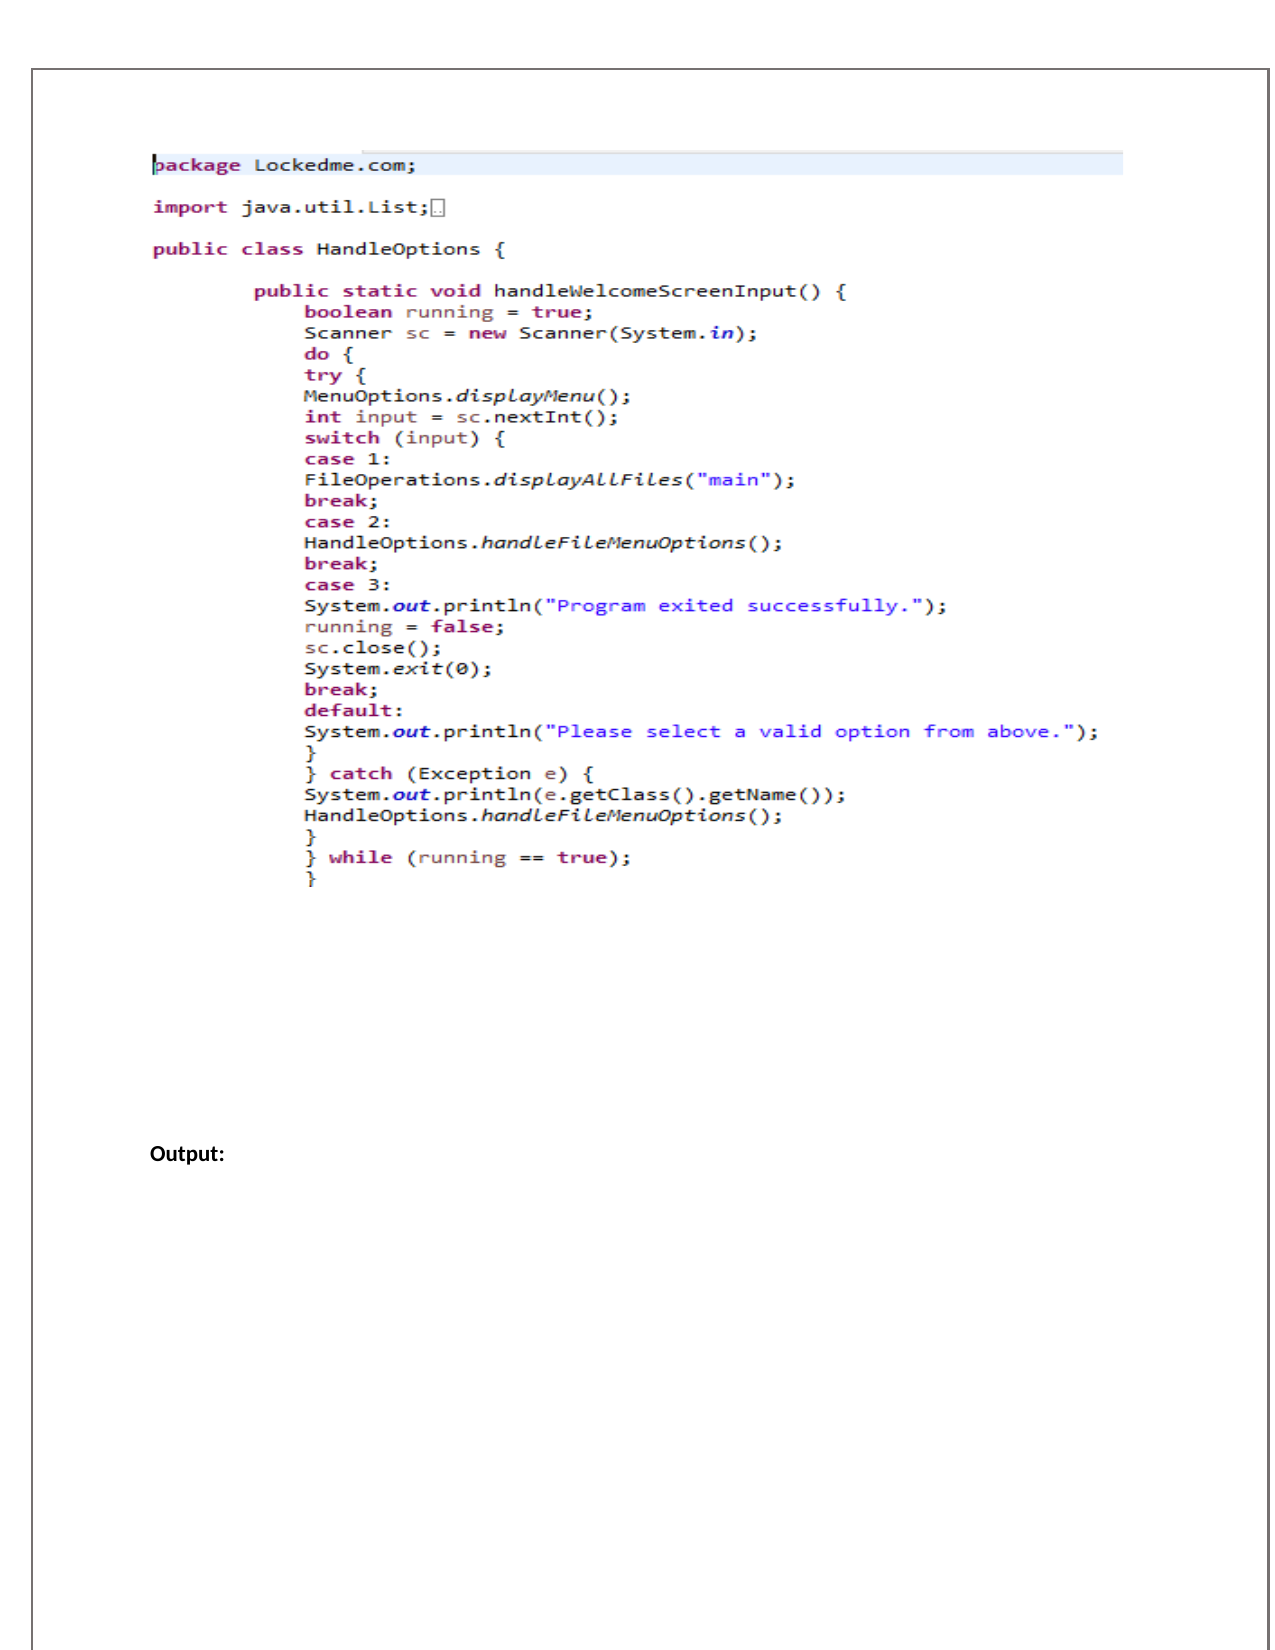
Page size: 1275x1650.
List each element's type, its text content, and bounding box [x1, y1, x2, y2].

text Output: [150, 1139, 1125, 1167]
picture [150, 150, 1124, 887]
